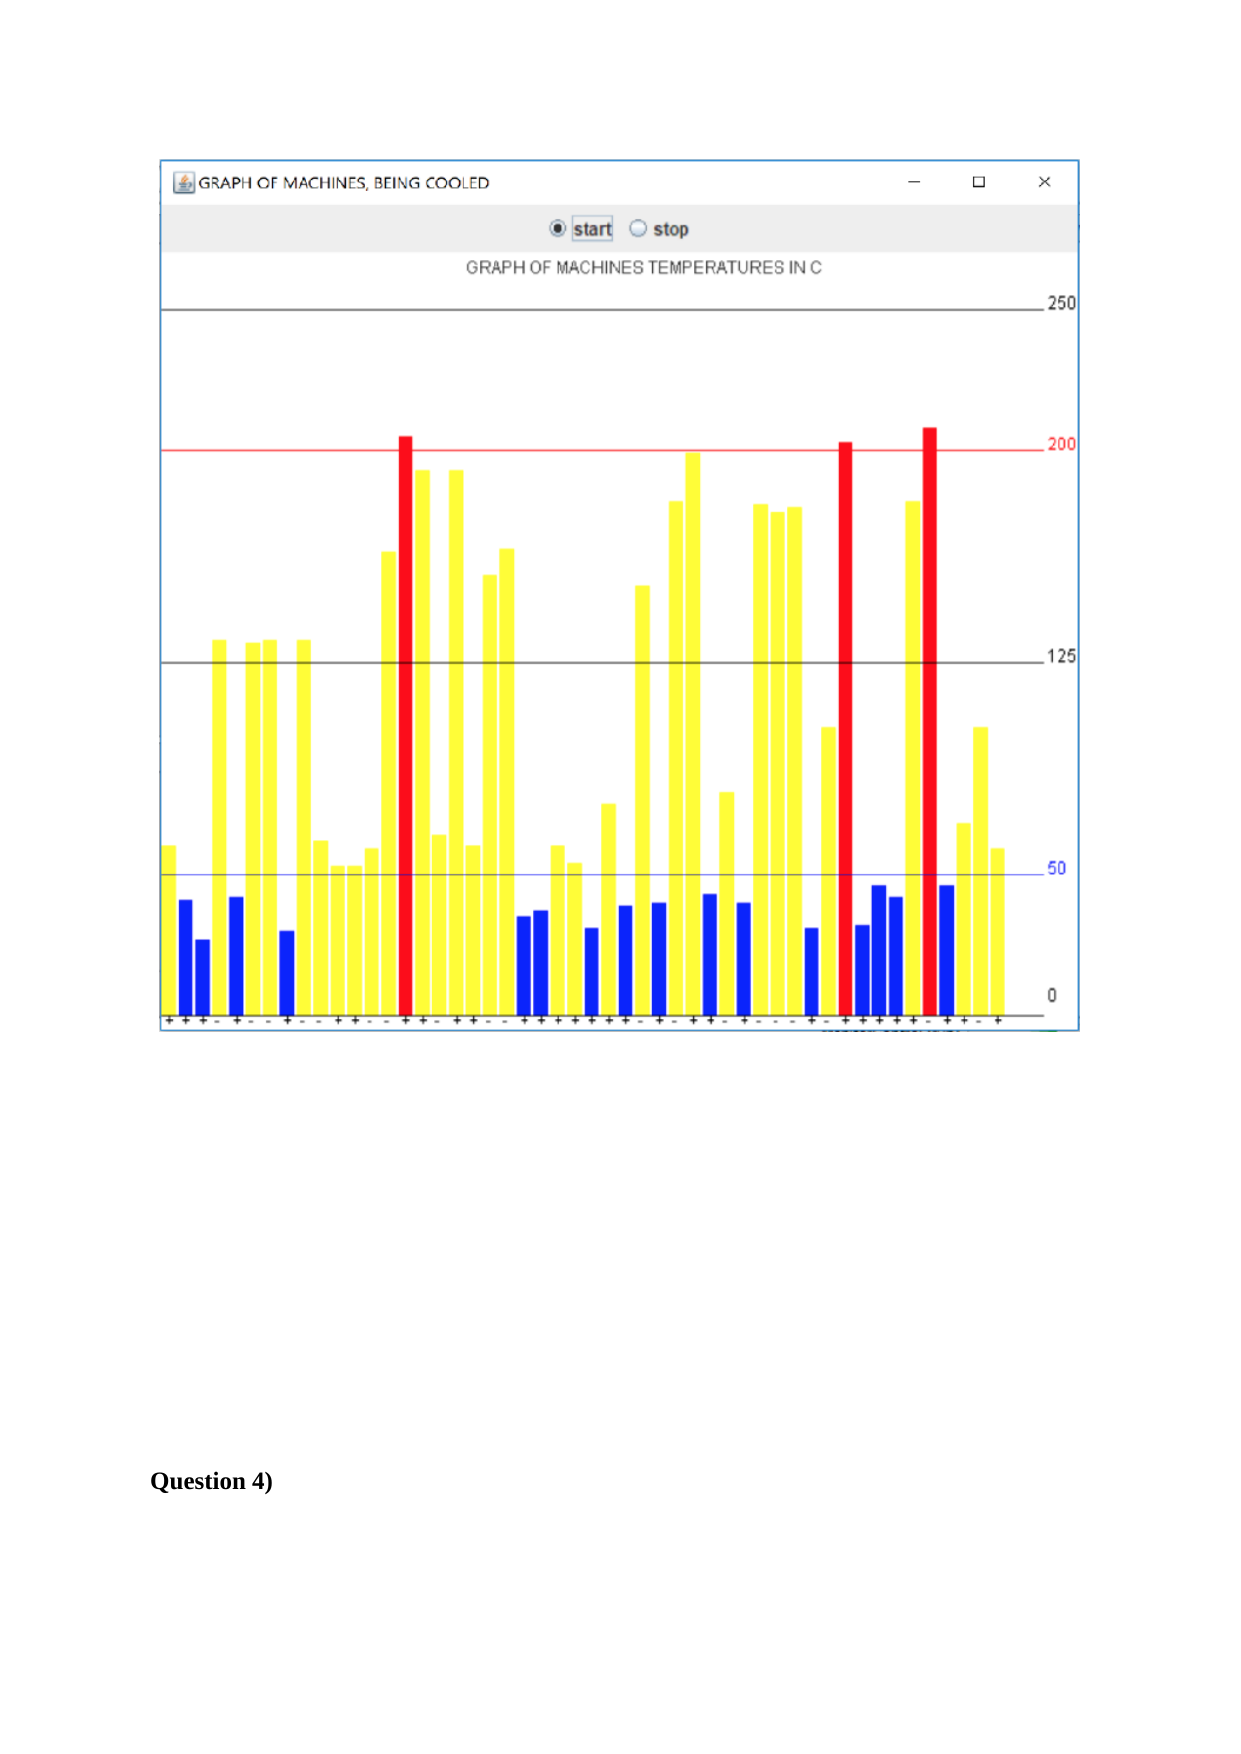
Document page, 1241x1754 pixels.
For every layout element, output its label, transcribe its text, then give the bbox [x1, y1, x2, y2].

text Question 4) [150, 1466, 1090, 1495]
picture [150, 150, 1090, 1040]
